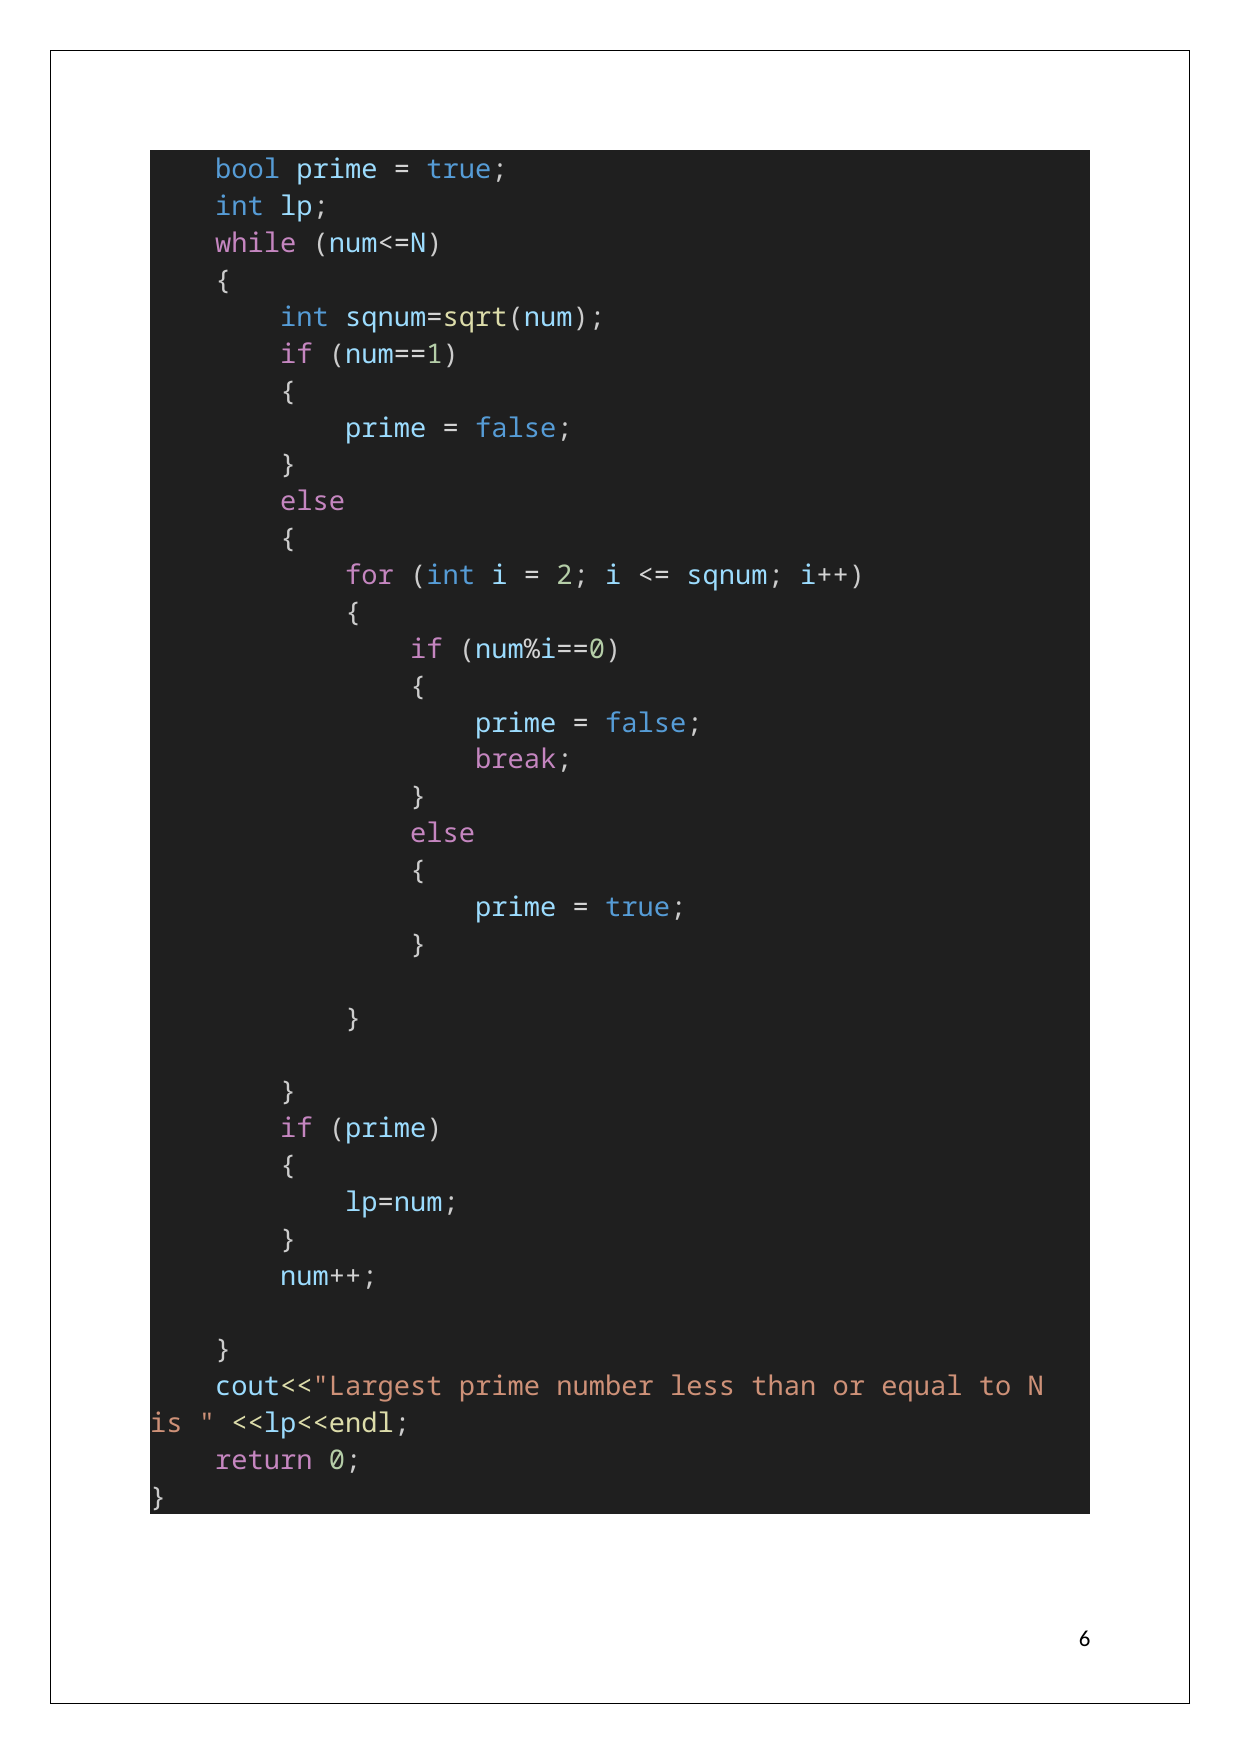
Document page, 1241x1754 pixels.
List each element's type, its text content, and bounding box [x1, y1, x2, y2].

text } [150, 924, 1090, 961]
text } [150, 1477, 1090, 1514]
text num++; [150, 1256, 1090, 1293]
text else [150, 814, 1090, 851]
text break; [150, 740, 1090, 777]
text cout<<"Largest prime number less than or equal to N is " <<lp<<endl; [150, 1367, 1090, 1441]
text else [150, 482, 1090, 519]
text for (int i = 2; i <= sqnum; i++) [150, 556, 1090, 592]
text bool prime = true; [150, 150, 1090, 187]
text { [150, 261, 1090, 297]
text if (num%i==0) [150, 629, 1090, 666]
text lp=num; [150, 1182, 1090, 1219]
text } [150, 1219, 1090, 1256]
text int lp; [150, 187, 1090, 224]
text } [150, 777, 1090, 814]
text } [150, 998, 1090, 1035]
text int sqnum=sqrt(num); [150, 297, 1090, 334]
text prime = true; [150, 887, 1090, 924]
text } [150, 1072, 1090, 1109]
text { [150, 519, 1090, 556]
text return 0; [150, 1441, 1090, 1477]
text { [150, 371, 1090, 408]
text { [150, 592, 1090, 629]
text } [150, 445, 1090, 482]
text { [150, 666, 1090, 703]
text prime = false; [150, 408, 1090, 445]
text } [150, 1330, 1090, 1367]
text if (num==1) [150, 334, 1090, 371]
text { [150, 851, 1090, 887]
text if (prime) [150, 1109, 1090, 1146]
text while (num<=N) [150, 224, 1090, 261]
text { [150, 1146, 1090, 1182]
text prime = false; [150, 703, 1090, 740]
